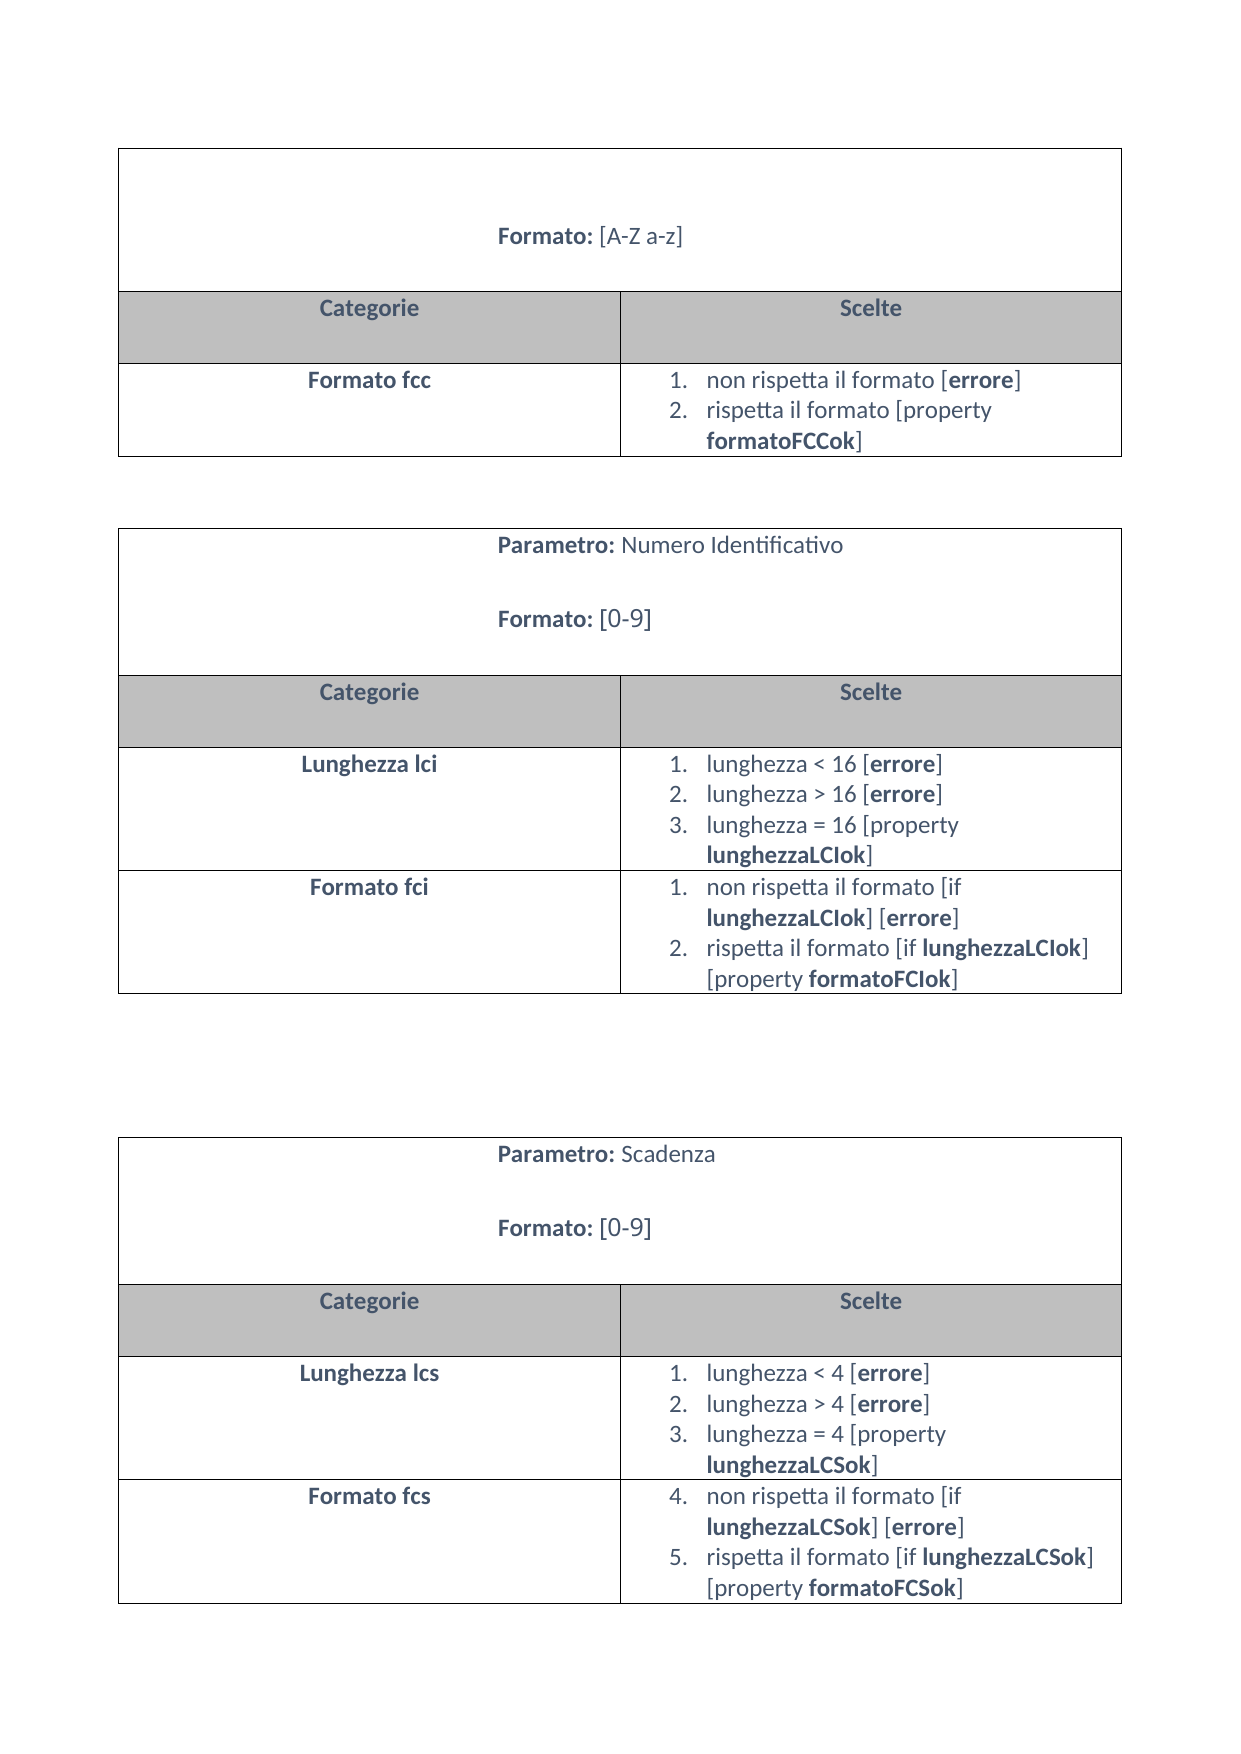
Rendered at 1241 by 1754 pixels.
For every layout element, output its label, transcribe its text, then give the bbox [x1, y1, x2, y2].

table_header Parametro: Numero Identificativo Formato: [0-9] [119, 529, 1121, 675]
table_cell Scelte [621, 1285, 1121, 1356]
table_cell Categorie [119, 292, 620, 363]
table_cell Scelte [621, 676, 1121, 747]
table_cell Categorie [119, 1285, 620, 1356]
table_cell lunghezza < 4 [errore] lunghezza > 4 [errore] lunghezza = 4 [property lunghezzaLCSok] [621, 1357, 1121, 1479]
table_header Parametro: Scadenza Formato: [0-9] [119, 1138, 1121, 1284]
table_cell Categorie [119, 676, 620, 747]
table_cell non rispetta il formato [errore] rispetta il formato [property formatoFCCok] [621, 364, 1121, 456]
table_header Parametro: Cognome Formato: [A-Z a-z] [119, 149, 1121, 291]
table_cell Formato fcs [119, 1480, 620, 1602]
table_cell non rispetta il formato [if lunghezzaLCSok] [errore] rispetta il formato [if lunghezzaLCSok] [property formatoFCSok] [621, 1480, 1121, 1602]
table_cell lunghezza < 16 [errore] lunghezza > 16 [errore] lunghezza = 16 [property lunghezzaLCIok] [621, 748, 1121, 870]
table_cell Formato fcc [119, 364, 620, 456]
table_cell Scelte [621, 292, 1121, 363]
table_cell Lunghezza lci [119, 748, 620, 870]
table_cell Formato fci [119, 871, 620, 993]
table_cell Lunghezza lcs [119, 1357, 620, 1479]
table_cell non rispetta il formato [if lunghezzaLCIok] [errore] rispetta il formato [if lunghezzaLCIok] [property formatoFCIok] [621, 871, 1121, 993]
